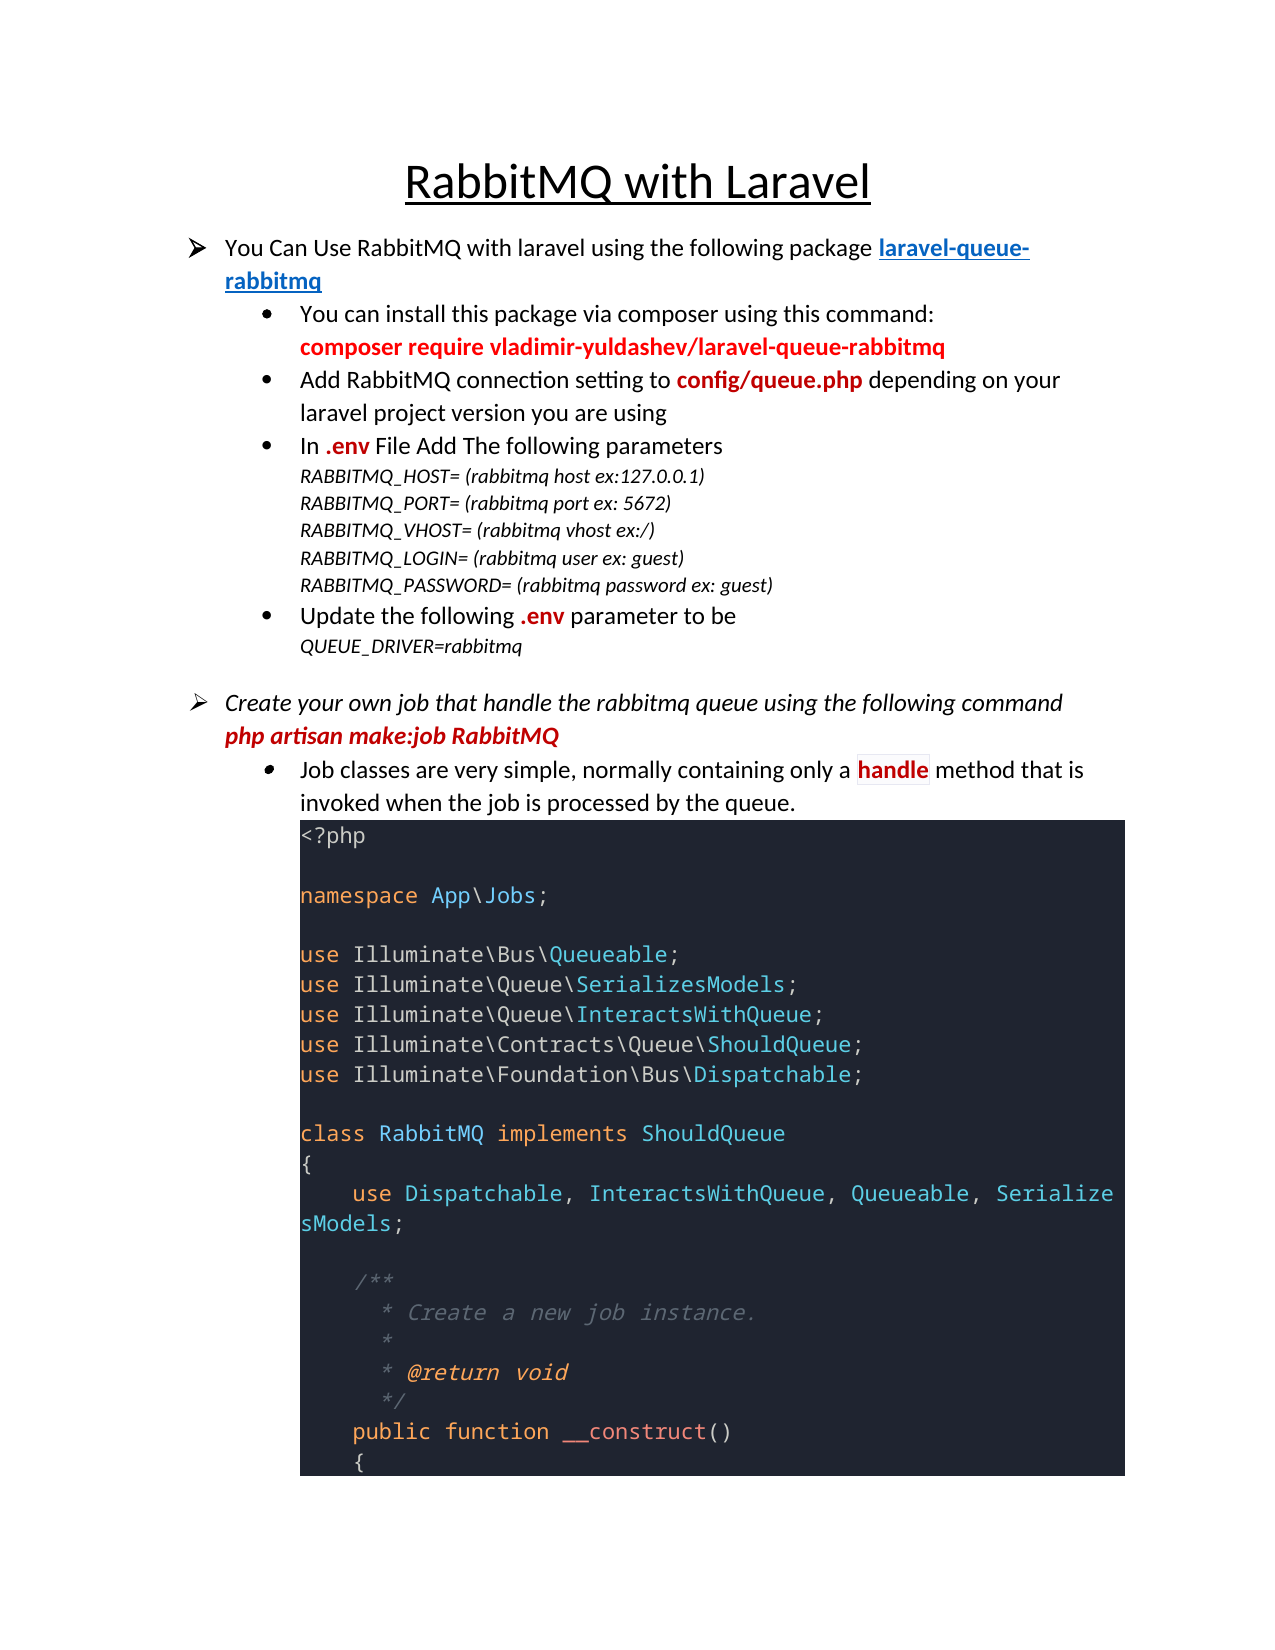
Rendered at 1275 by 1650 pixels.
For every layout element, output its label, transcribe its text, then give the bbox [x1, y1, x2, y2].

list RABBITMQ_HOST= (rabbitmq host ex:127.0.0.1) [300, 463, 1125, 488]
list { [300, 1446, 1125, 1476]
list RABBITMQ_PASSWORD= (rabbitmq password ex: guest) [300, 572, 1125, 598]
list use Illuminate\Queue\InteractsWithQueue; [300, 999, 1125, 1029]
list use Illuminate\Foundation\Bus\Dispatchable; [300, 1059, 1125, 1088]
list public function __construct() [300, 1416, 1125, 1446]
list Add RabbitMQ connection setting to config/queue.php depending on your laravel project version you are using [262, 364, 1125, 428]
list In .env File Add The following parameters [262, 430, 1125, 461]
list * [300, 1327, 1125, 1357]
list namespace App\Jobs; [300, 880, 1125, 910]
list Create your own job that handle the rabbitmq queue using the following command [187, 688, 1125, 718]
list Update the following .env parameter to be [262, 600, 1125, 630]
list composer require vladimir-yuldashev/laravel-queue-rabbitmq [300, 331, 1125, 362]
list use Illuminate\Bus\Queueable; [300, 939, 1125, 969]
list RABBITMQ_PORT= (rabbitmq port ex: 5672) [300, 490, 1125, 516]
list php artisan make:job RabbitMQ [225, 721, 1125, 751]
list class RabbitMQ implements ShouldQueue [300, 1118, 1125, 1148]
list Job classes are very simple, normally containing only a handle method that is invoked when the job is processed by the queue. [262, 753, 1125, 818]
list You Can Use RabbitMQ with laravel using the following package laravel-queue-rabbitmq [187, 232, 1125, 296]
text RabbitMQ with Laravel [150, 150, 1125, 211]
list */ [300, 1386, 1125, 1416]
list <?php [300, 820, 1125, 850]
list { [300, 1148, 1125, 1178]
list * @return void [300, 1357, 1125, 1386]
list use Illuminate\Queue\SerializesModels; [300, 969, 1125, 999]
list RABBITMQ_VHOST= (rabbitmq vhost ex:/) [300, 518, 1125, 543]
list /** [300, 1267, 1125, 1297]
list * Create a new job instance. [300, 1297, 1125, 1327]
list RABBITMQ_LOGIN= (rabbitmq user ex: guest) [300, 545, 1125, 571]
list use Illuminate\Contracts\Queue\ShouldQueue; [300, 1029, 1125, 1059]
list use Dispatchable, InteractsWithQueue, Queueable, SerializesModels; [300, 1178, 1125, 1237]
list You can install this package via composer using this command: [262, 298, 1125, 329]
list QUEUE_DRIVER=rabbitmq [300, 633, 1125, 658]
